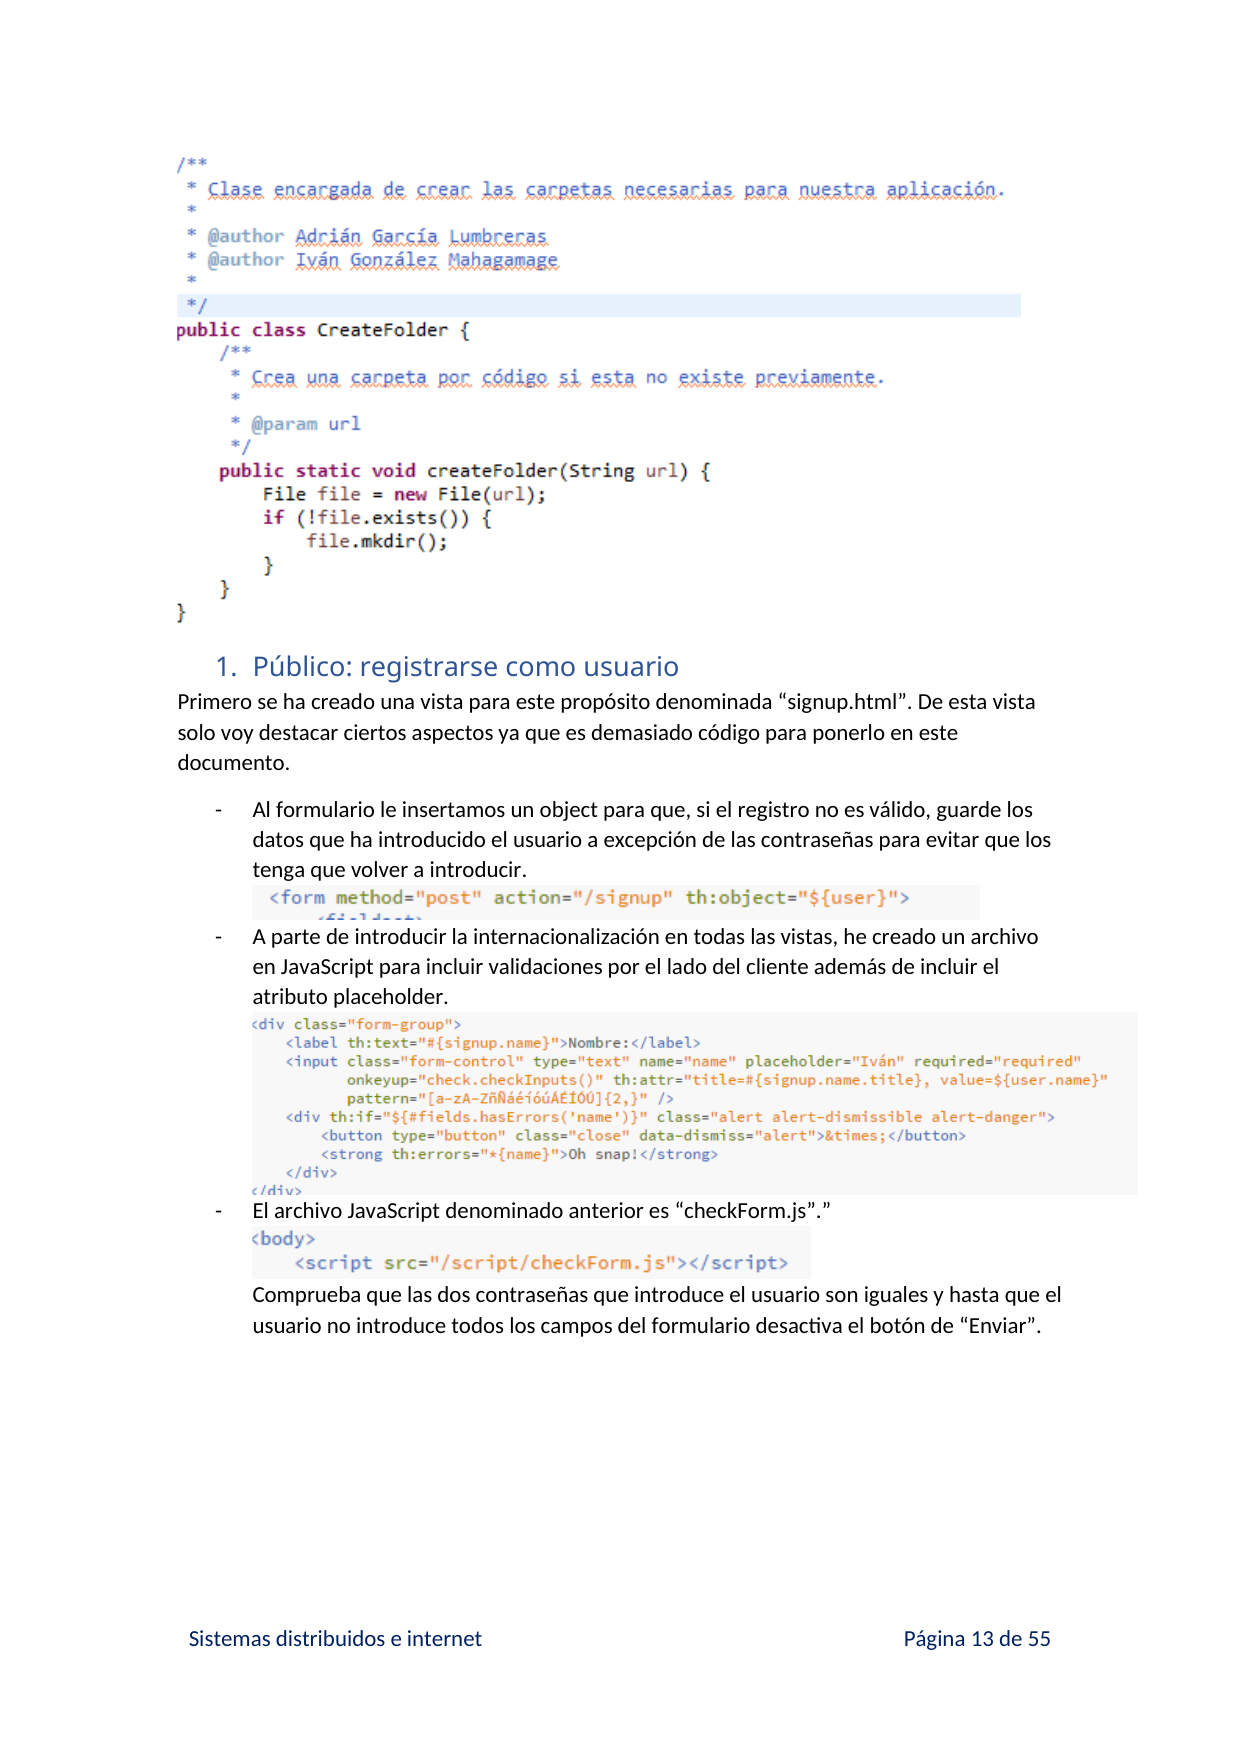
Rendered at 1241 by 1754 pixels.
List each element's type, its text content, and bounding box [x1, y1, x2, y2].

subtitle Público: registrarse como usuario [215, 648, 1063, 684]
list Comprueba que las dos contraseñas que introduce el usuario son iguales y hasta que el usuario no introduce todos los campos del formulario desactiva el botón de “Enviar”. [252, 1281, 1063, 1339]
picture [177, 147, 1021, 629]
picture [252, 1012, 1138, 1195]
list A parte de introducir la internacionalización en todas las vistas, he creado un archivo en JavaScript para incluir validaciones por el lado del cliente además de incluir el atributo placeholder. [215, 922, 1063, 1010]
text Primero se ha creado una vista para este propósito denominada “signup.html”. De esta vista solo voy destacar ciertos aspectos ya que es demasiado código para ponerlo en este documento. [177, 687, 1063, 776]
picture [252, 1226, 812, 1279]
list Al formulario le insertamos un object para que, si el registro no es válido, guarde los datos que ha introducido el usuario a excepción de las contraseñas para evitar que los tenga que volver a introducir. [215, 795, 1063, 883]
picture [252, 885, 981, 920]
list El archivo JavaScript denominado anterior es “checkForm.js”.” [215, 1197, 1063, 1225]
